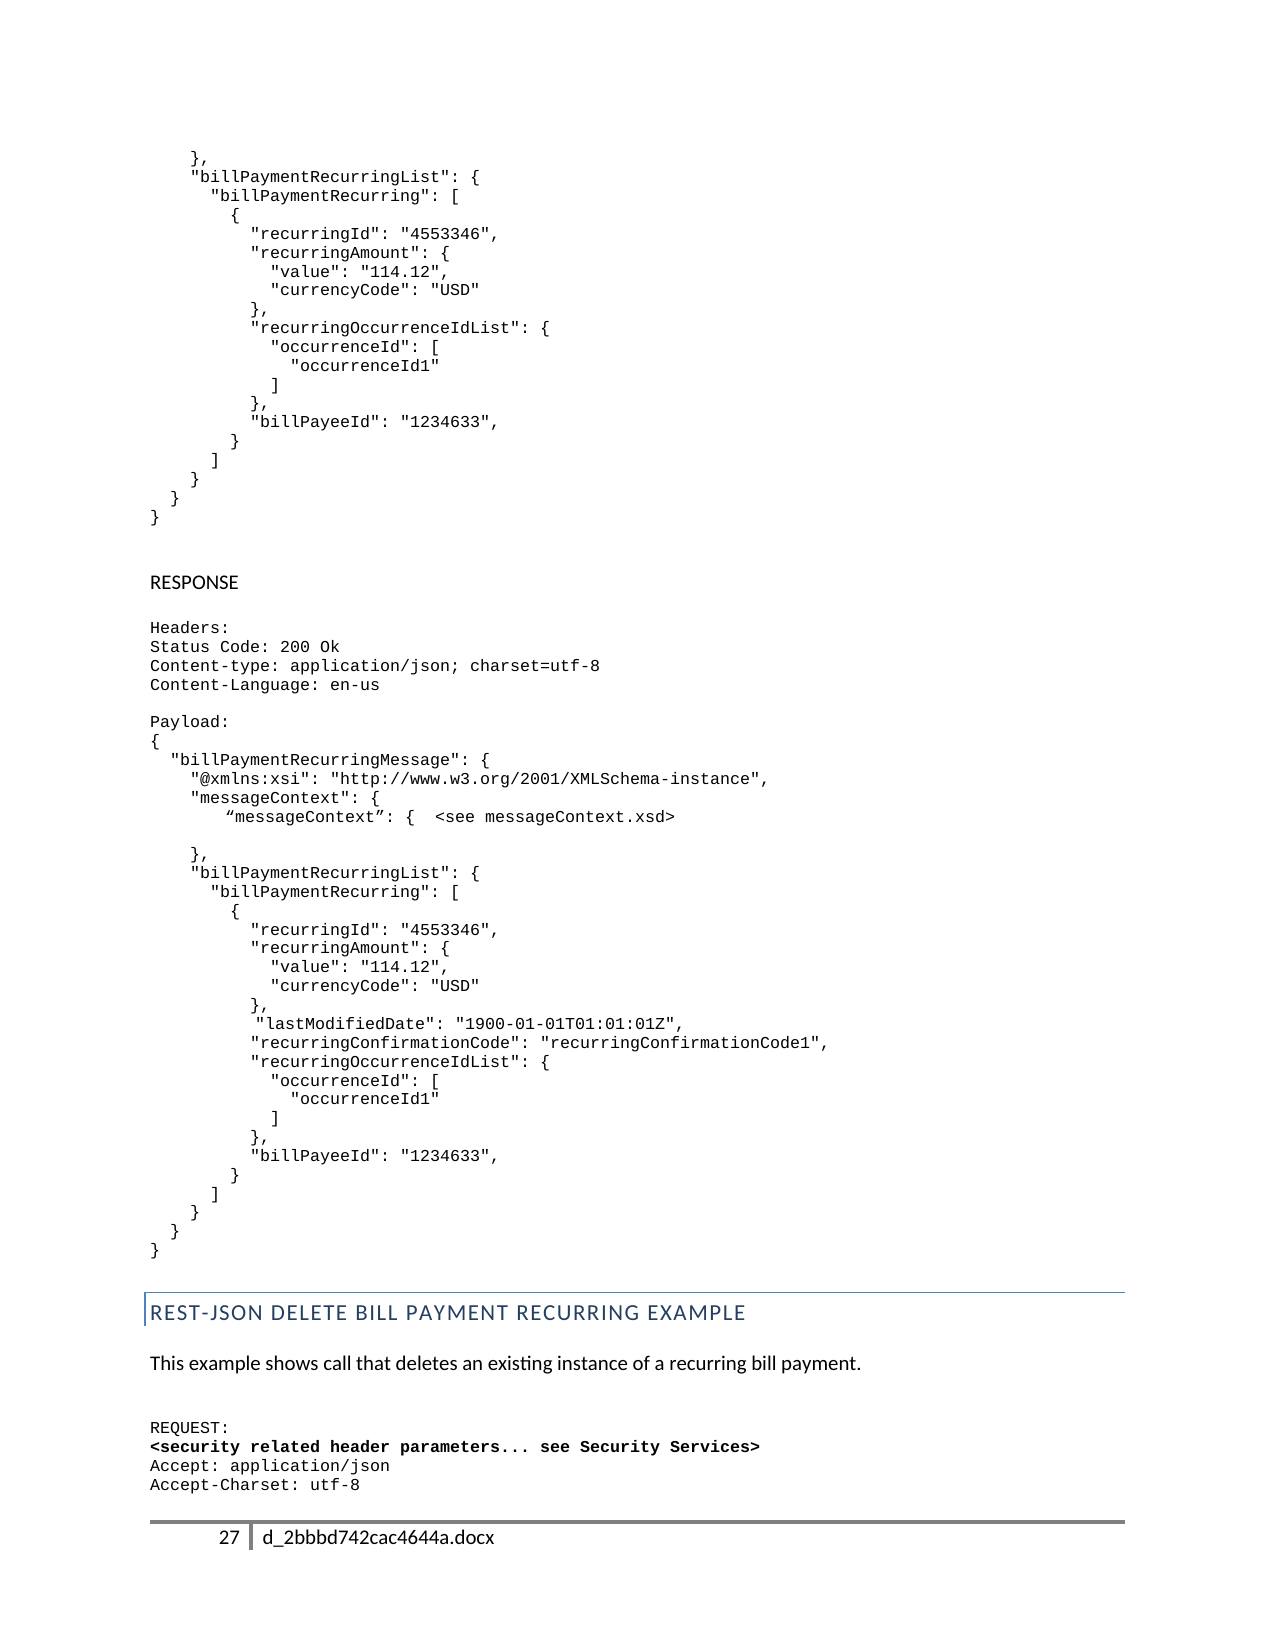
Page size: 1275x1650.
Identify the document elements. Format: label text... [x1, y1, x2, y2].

text "messageContext": { [150, 789, 1125, 808]
text { [150, 733, 1125, 752]
text ] [150, 1110, 1125, 1129]
text } [150, 508, 1125, 527]
text Accept: application/json [150, 1457, 1125, 1476]
text REQUEST: [150, 1419, 1125, 1438]
text } [150, 1204, 1125, 1223]
text "recurringOccurrenceIdList": { [150, 1053, 1125, 1072]
text "billPayeeId": "1234633", [150, 414, 1125, 433]
text "recurringId": "4553346", [150, 921, 1125, 940]
text }, [150, 846, 1125, 865]
text }, [150, 1129, 1125, 1147]
text "value": "114.12", [150, 959, 1125, 978]
text Status Code: 200 Ok [150, 638, 1125, 657]
text }, [150, 395, 1125, 414]
subtitle REST-JSON DELETE BILL PAYMENT RECURRING EXAMPLE [146, 1293, 1125, 1326]
text Content-type: application/json; charset=utf-8 [150, 657, 1125, 676]
text { [150, 207, 1125, 225]
text ] [150, 1185, 1125, 1204]
text "billPaymentRecurringList": { [150, 865, 1125, 883]
text "occurrenceId1" [150, 1091, 1125, 1110]
text { [150, 902, 1125, 921]
text "currencyCode": "USD" [150, 978, 1125, 997]
text ] [150, 376, 1125, 395]
text <security related header parameters... see Security Services> [150, 1438, 1125, 1457]
text ] [150, 452, 1125, 471]
text RESPONSE [150, 569, 1125, 595]
text } [150, 1242, 1125, 1261]
text "billPaymentRecurringMessage": { [150, 752, 1125, 770]
text “messageContext”: { <see messageContext.xsd> [150, 808, 1125, 827]
text "billPaymentRecurring": [ [150, 883, 1125, 902]
text } [150, 1223, 1125, 1242]
text } [150, 433, 1125, 452]
text }, [150, 997, 1125, 1016]
text "lastModifiedDate": "1900-01-01T01:01:01Z", [150, 1016, 1125, 1034]
text "currencyCode": "USD" [150, 282, 1125, 301]
text Headers: [150, 619, 1125, 638]
text "recurringAmount": { [150, 940, 1125, 959]
text This example shows call that deletes an existing instance of a recurring bill payment. [150, 1351, 1125, 1376]
text }, [150, 150, 1125, 169]
text } [150, 1166, 1125, 1185]
text Content-Language: en-us [150, 676, 1125, 695]
text "billPayeeId": "1234633", [150, 1147, 1125, 1166]
text "value": "114.12", [150, 263, 1125, 282]
text "occurrenceId": [ [150, 338, 1125, 357]
text "billPaymentRecurring": [ [150, 188, 1125, 207]
text "recurringId": "4553346", [150, 225, 1125, 244]
text "recurringConfirmationCode": "recurringConfirmationCode1", [150, 1034, 1125, 1053]
text "@xmlns:xsi": "http://www.w3.org/2001/XMLSchema-instance", [150, 770, 1125, 789]
text }, [150, 301, 1125, 320]
text Payload: [150, 714, 1125, 733]
text } [150, 489, 1125, 508]
text "billPaymentRecurringList": { [150, 169, 1125, 188]
text "occurrenceId1" [150, 357, 1125, 376]
text "occurrenceId": [ [150, 1072, 1125, 1091]
text "recurringAmount": { [150, 244, 1125, 263]
text "recurringOccurrenceIdList": { [150, 320, 1125, 338]
text Accept-Charset: utf-8 [150, 1476, 1125, 1495]
text } [150, 471, 1125, 489]
